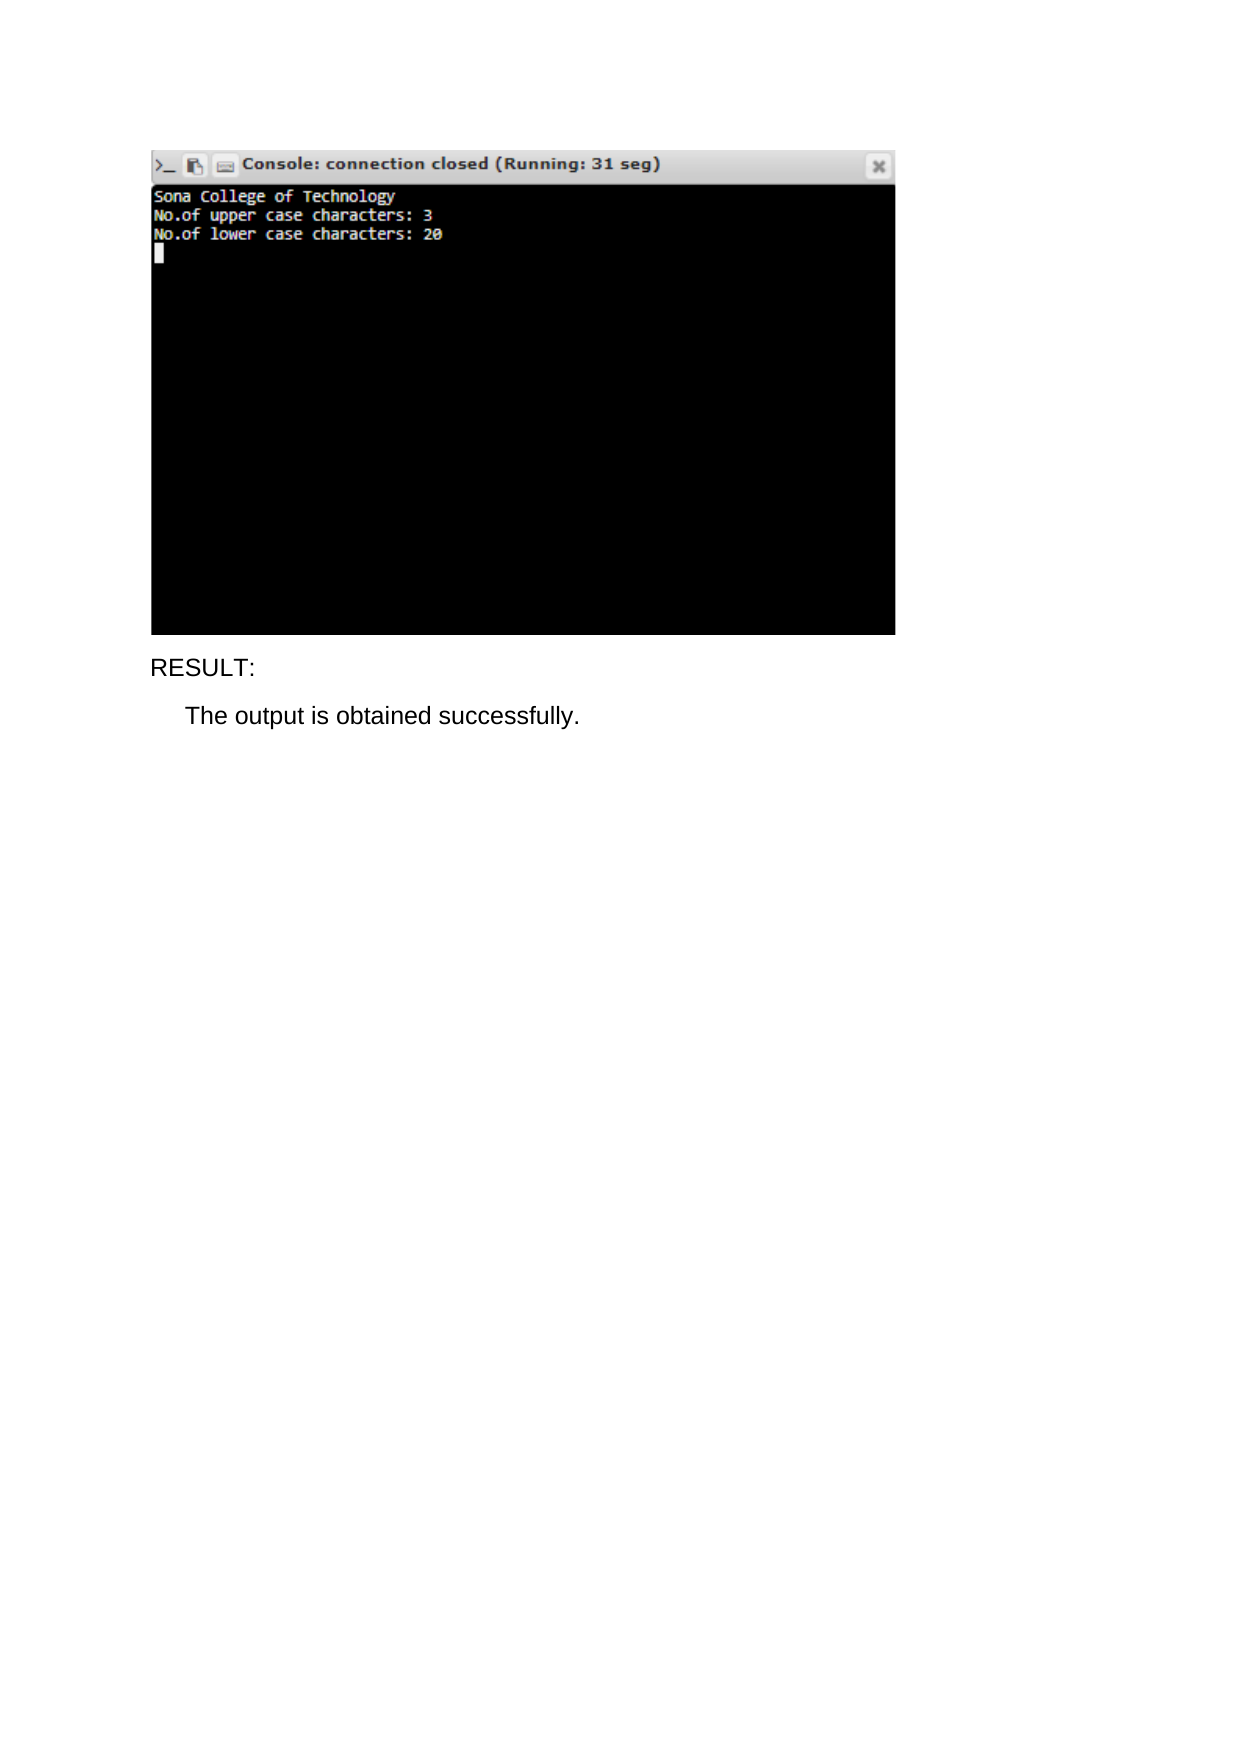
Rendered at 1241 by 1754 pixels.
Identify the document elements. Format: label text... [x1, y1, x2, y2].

text RESULT: [150, 653, 1090, 682]
text The output is obtained successfully. [150, 701, 1090, 730]
picture [150, 150, 896, 635]
